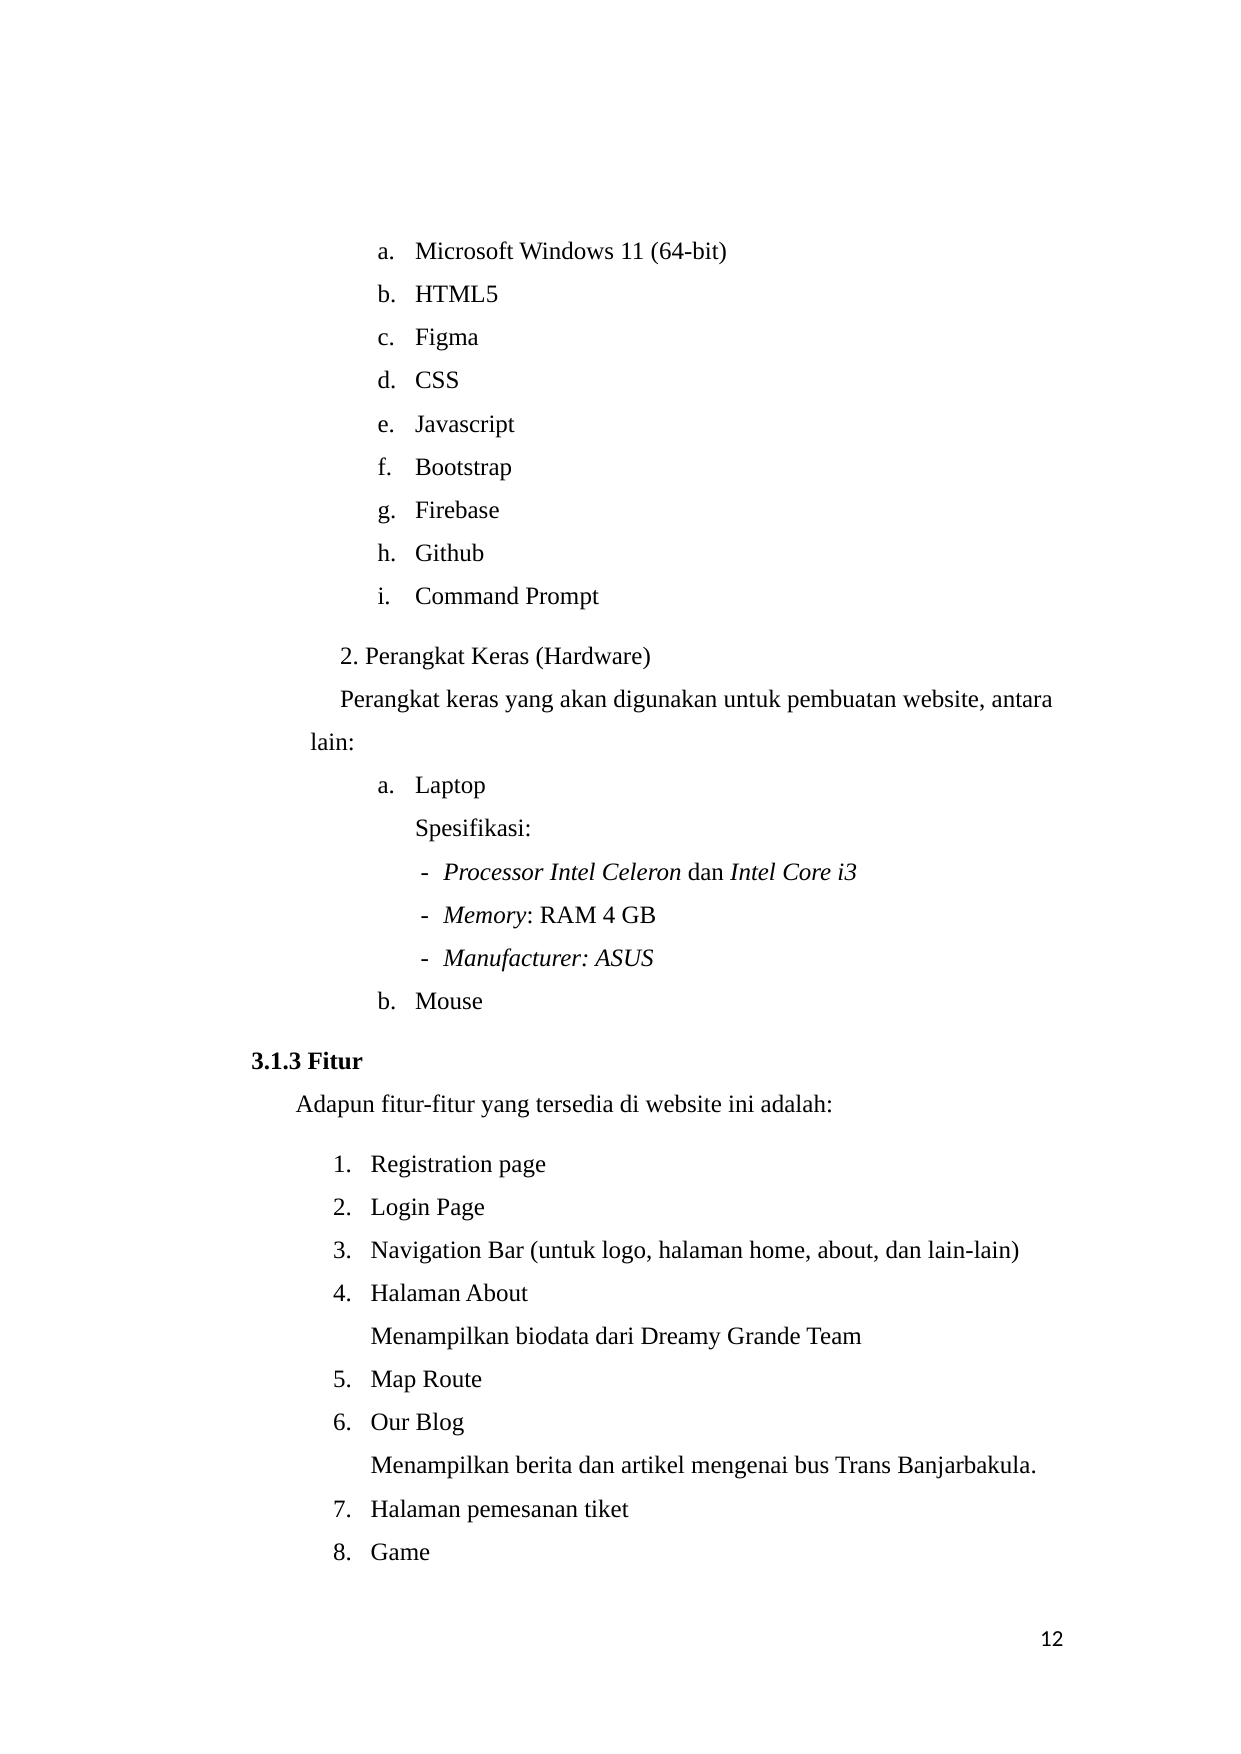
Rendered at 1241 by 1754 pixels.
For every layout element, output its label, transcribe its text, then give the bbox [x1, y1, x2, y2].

list Navigation Bar (untuk logo, halaman home, about, dan lain-lain) [333, 1235, 1063, 1264]
list HTML5 [377, 279, 1063, 308]
list Manufacturer: ASUS [420, 943, 1063, 972]
list Our Blog [333, 1407, 1063, 1436]
text Perangkat keras yang akan digunakan untuk pembuatan website, antara lain: [310, 684, 1063, 756]
list Game [333, 1537, 1063, 1566]
list Login Page [333, 1192, 1063, 1221]
list Figma [377, 322, 1063, 351]
list Microsoft Windows 11 (64-bit) [377, 236, 1063, 265]
list Halaman pemesanan tiket [333, 1494, 1063, 1522]
list Menampilkan biodata dari Dreamy Grande Team [370, 1321, 1063, 1350]
subtitle 3.1.3 Fitur [236, 1046, 1063, 1074]
list Memory: RAM 4 GB [420, 900, 1063, 928]
text Adapun fitur-fitur yang tersedia di website ini adalah: [295, 1089, 1063, 1118]
list Map Route [333, 1364, 1063, 1393]
list Spesifikasi: [415, 813, 1063, 842]
list Mouse [377, 986, 1063, 1015]
list Github [377, 538, 1063, 567]
list Laptop [377, 770, 1063, 799]
list Halaman About [333, 1278, 1063, 1307]
list Processor Intel Celeron dan Intel Core i3 [420, 857, 1063, 885]
list Firebase [377, 495, 1063, 524]
list Menampilkan berita dan artikel mengenai bus Trans Banjarbakula. [370, 1451, 1063, 1479]
list Command Prompt [377, 581, 1063, 610]
text 2. Perangkat Keras (Hardware) [310, 641, 1063, 670]
list CSS [377, 366, 1063, 394]
list Javascript [377, 409, 1063, 437]
list Bootstrap [377, 452, 1063, 481]
list Registration page [333, 1149, 1063, 1177]
